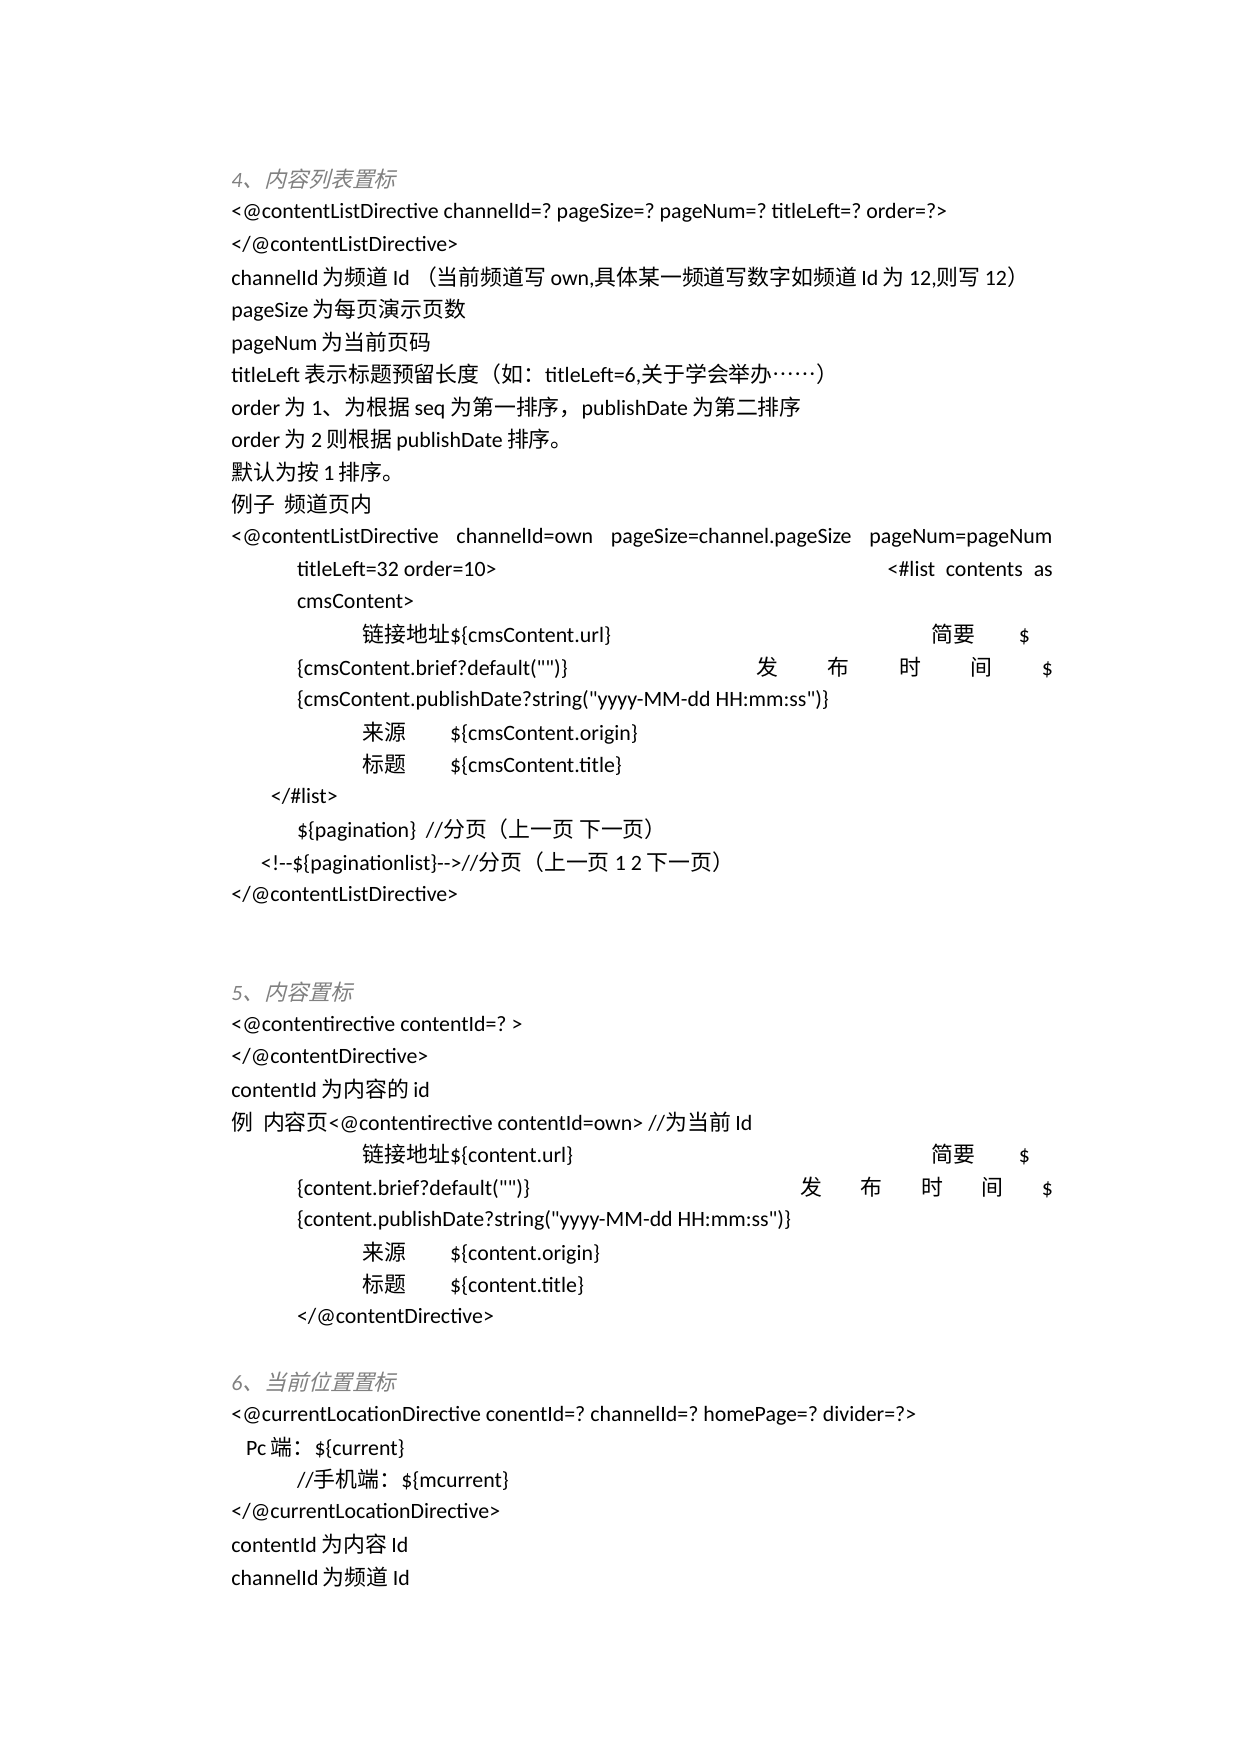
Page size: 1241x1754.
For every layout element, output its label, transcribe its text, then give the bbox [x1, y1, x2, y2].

text 标题 ${content.title} [231, 1267, 1053, 1299]
text 来源 ${content.origin} [231, 1234, 1053, 1267]
text channelId为频道Id （当前频道写own,具体某一频道写数字如频道Id为12,则写12） [231, 259, 1053, 292]
text 链接地址${content.url} 简要 ${content.brief?default("")} 发布时间${content.publishDate?string("yyyy-MM-dd HH:mm:ss")} [231, 1137, 1053, 1234]
text ${pagination} //分页（上一页 下一页） [231, 812, 1053, 844]
text </@currentLocationDirective> [231, 1494, 1053, 1527]
text contentId为内容Id [231, 1527, 1053, 1559]
text 例子 频道页内 [231, 487, 1053, 519]
text 5、内容置标 [231, 974, 1053, 1007]
text </@contentDirective> [231, 1299, 1053, 1332]
text 标题 ${cmsContent.title} [231, 747, 1053, 779]
text channelId为频道Id [231, 1559, 1053, 1592]
text </@contentDirective> [231, 1039, 1053, 1072]
text </@contentListDirective> [231, 227, 1053, 259]
text 6、当前位置置标 [231, 1364, 1053, 1397]
text </#list> [231, 779, 1053, 812]
text 来源 ${cmsContent.origin} [231, 714, 1053, 747]
text 默认为按1排序。 [231, 454, 1053, 487]
text <@currentLocationDirective conentId=? channelId=? homePage=? divider=?> [231, 1397, 1053, 1429]
text 链接地址${cmsContent.url} 简要 ${cmsContent.brief?default("")} 发布时间${cmsContent.publishDate?string("yyyy-MM-dd HH:mm:ss")} [231, 617, 1053, 714]
text <@contentListDirective channelId=own pageSize=channel.pageSize pageNum=pageNum titleLeft=32 order=10> <#list contents as cmsContent> [231, 519, 1053, 617]
text pageNum为当前页码 [231, 324, 1053, 357]
text titleLeft表示标题预留长度（如：titleLeft=6,关于学会举办……） [231, 357, 1053, 389]
text Pc端：${current} [231, 1429, 1053, 1462]
text order为 1、为根据seq 为第一排序，publishDate为第二排序 [231, 389, 1053, 422]
text contentId为内容的id [231, 1072, 1053, 1104]
text 例 内容页<@contentirective contentId=own> //为当前Id [231, 1104, 1053, 1137]
text <@contentirective contentId=? > [231, 1007, 1053, 1039]
text //手机端：${mcurrent} [231, 1462, 1053, 1494]
text pageSize为每页演示页数 [231, 292, 1053, 324]
text <!--${paginationlist}-->//分页（上一页 1 2 下一页） [231, 844, 1053, 877]
text </@contentListDirective> [231, 877, 1053, 909]
text 4、内容列表置标 [187, 162, 1053, 194]
text <@contentListDirective channelId=? pageSize=? pageNum=? titleLeft=? order=?> [231, 194, 1053, 227]
text order为2则根据publishDate排序。 [231, 422, 1053, 454]
